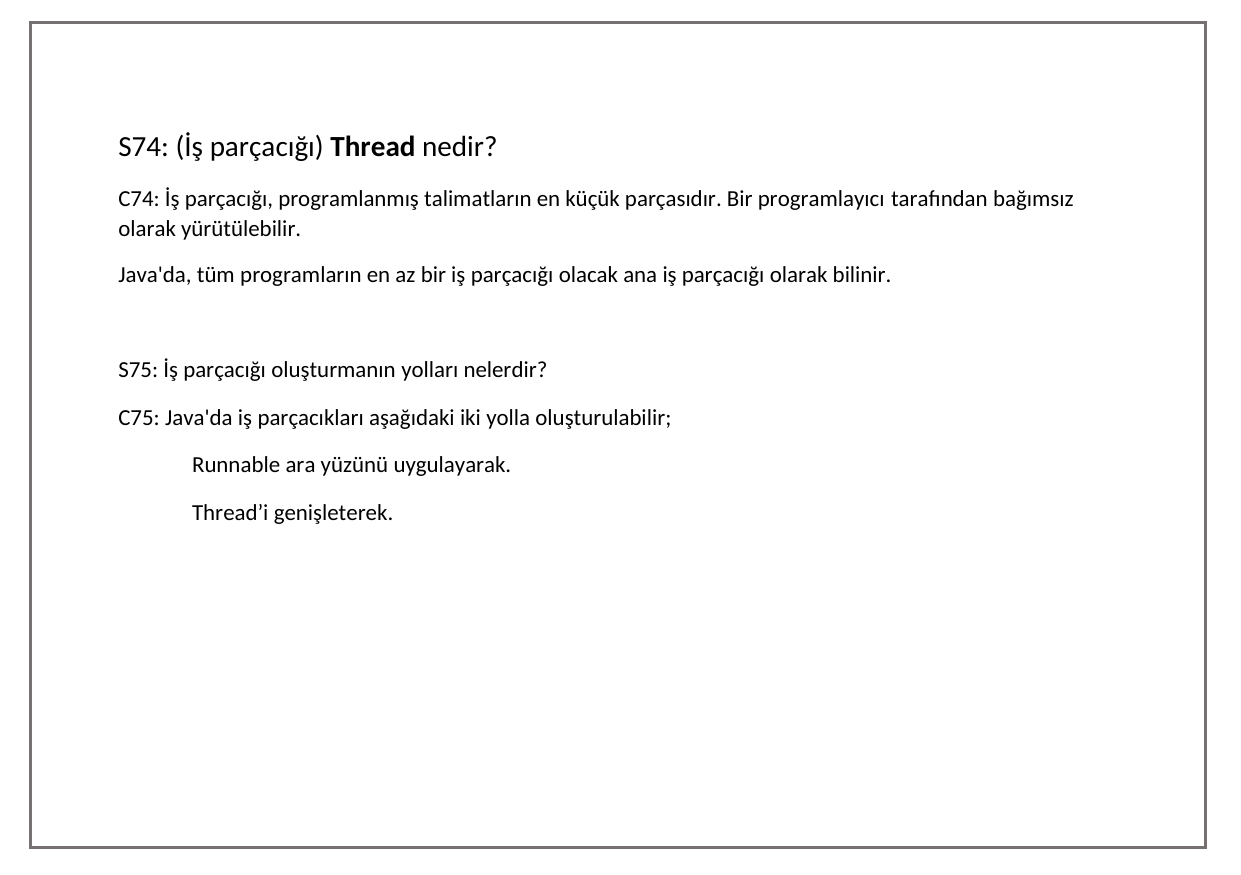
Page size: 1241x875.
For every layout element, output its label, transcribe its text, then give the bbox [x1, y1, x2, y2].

text Runnable ara yüzünü uygulayarak. [192, 450, 1119, 478]
text C75: Java'da iş parçacıkları aşağıdaki iki yolla oluşturulabilir; [118, 403, 1119, 431]
text Thread’i genişleterek. [192, 498, 1119, 526]
text S74: (İş parçacığı) Thread nedir? [118, 128, 1119, 164]
text S75: İş parçacığı oluşturmanın yolları nelerdir? [118, 355, 1119, 383]
text C74: İş parçacığı, programlanmış talimatların en küçük parçasıdır. Bir programlayıcı tarafından bağımsız olarak yürütülebilir. [118, 184, 1097, 242]
text Java'da, tüm programların en az bir iş parçacığı olacak ana iş parçacığı olarak bilinir. [118, 260, 1119, 288]
